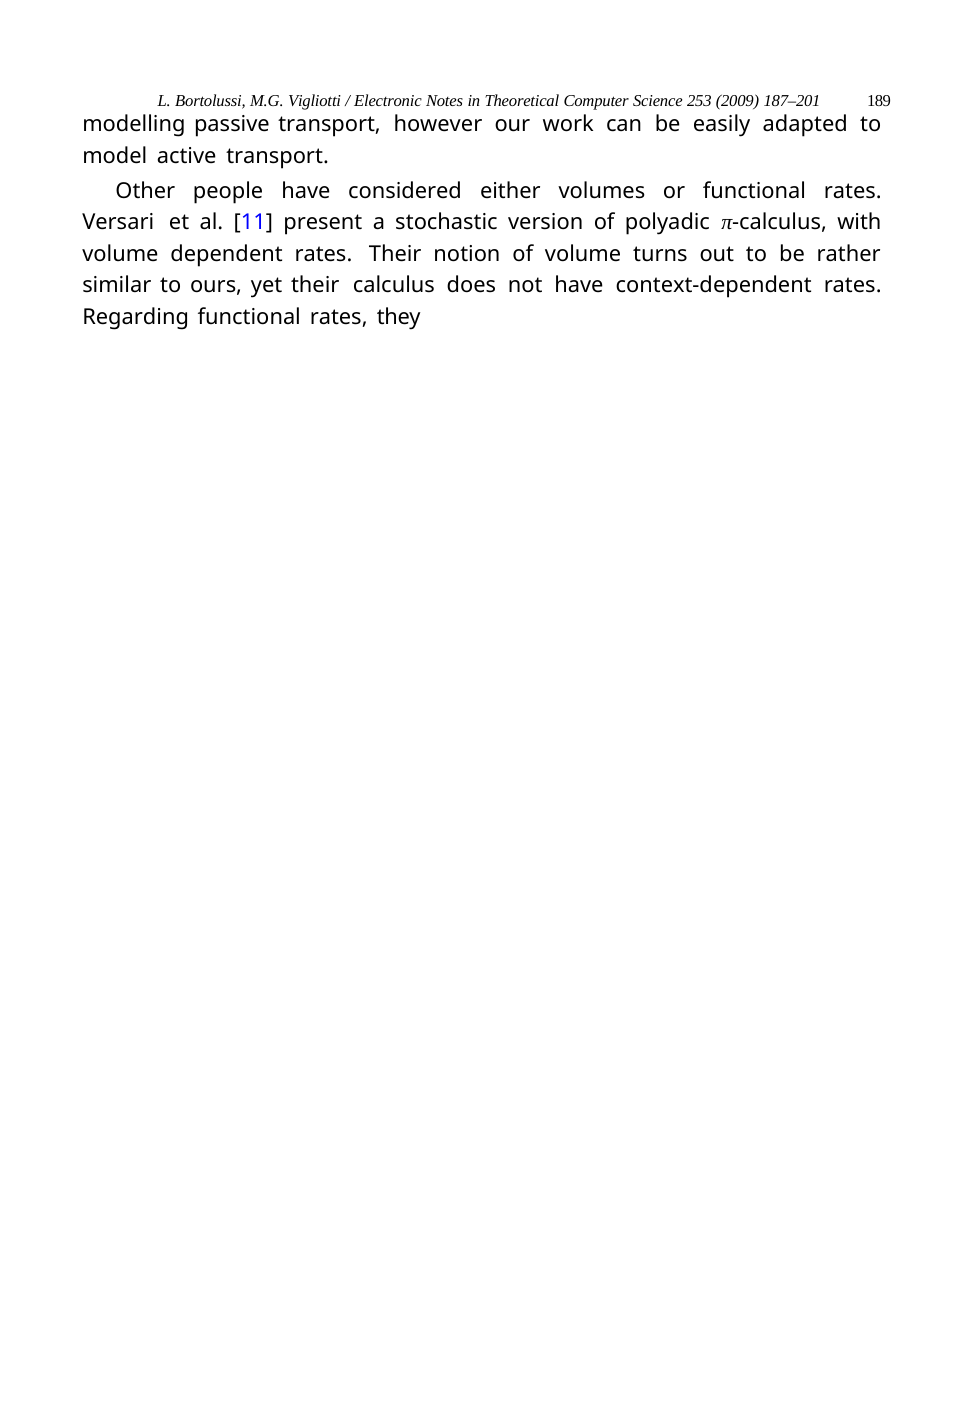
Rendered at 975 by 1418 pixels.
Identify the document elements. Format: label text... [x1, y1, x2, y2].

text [82, 108, 881, 170]
text Other people have considered either volumes or functional rates. Versari et al. [11] present a stochastic version of polyadic π-calculus, with volume dependent rates. Their notion of volume turns out to be rather similar to ours, yet their calculus does not have context-dependent rates. Regarding functional rates, they [82, 175, 882, 331]
